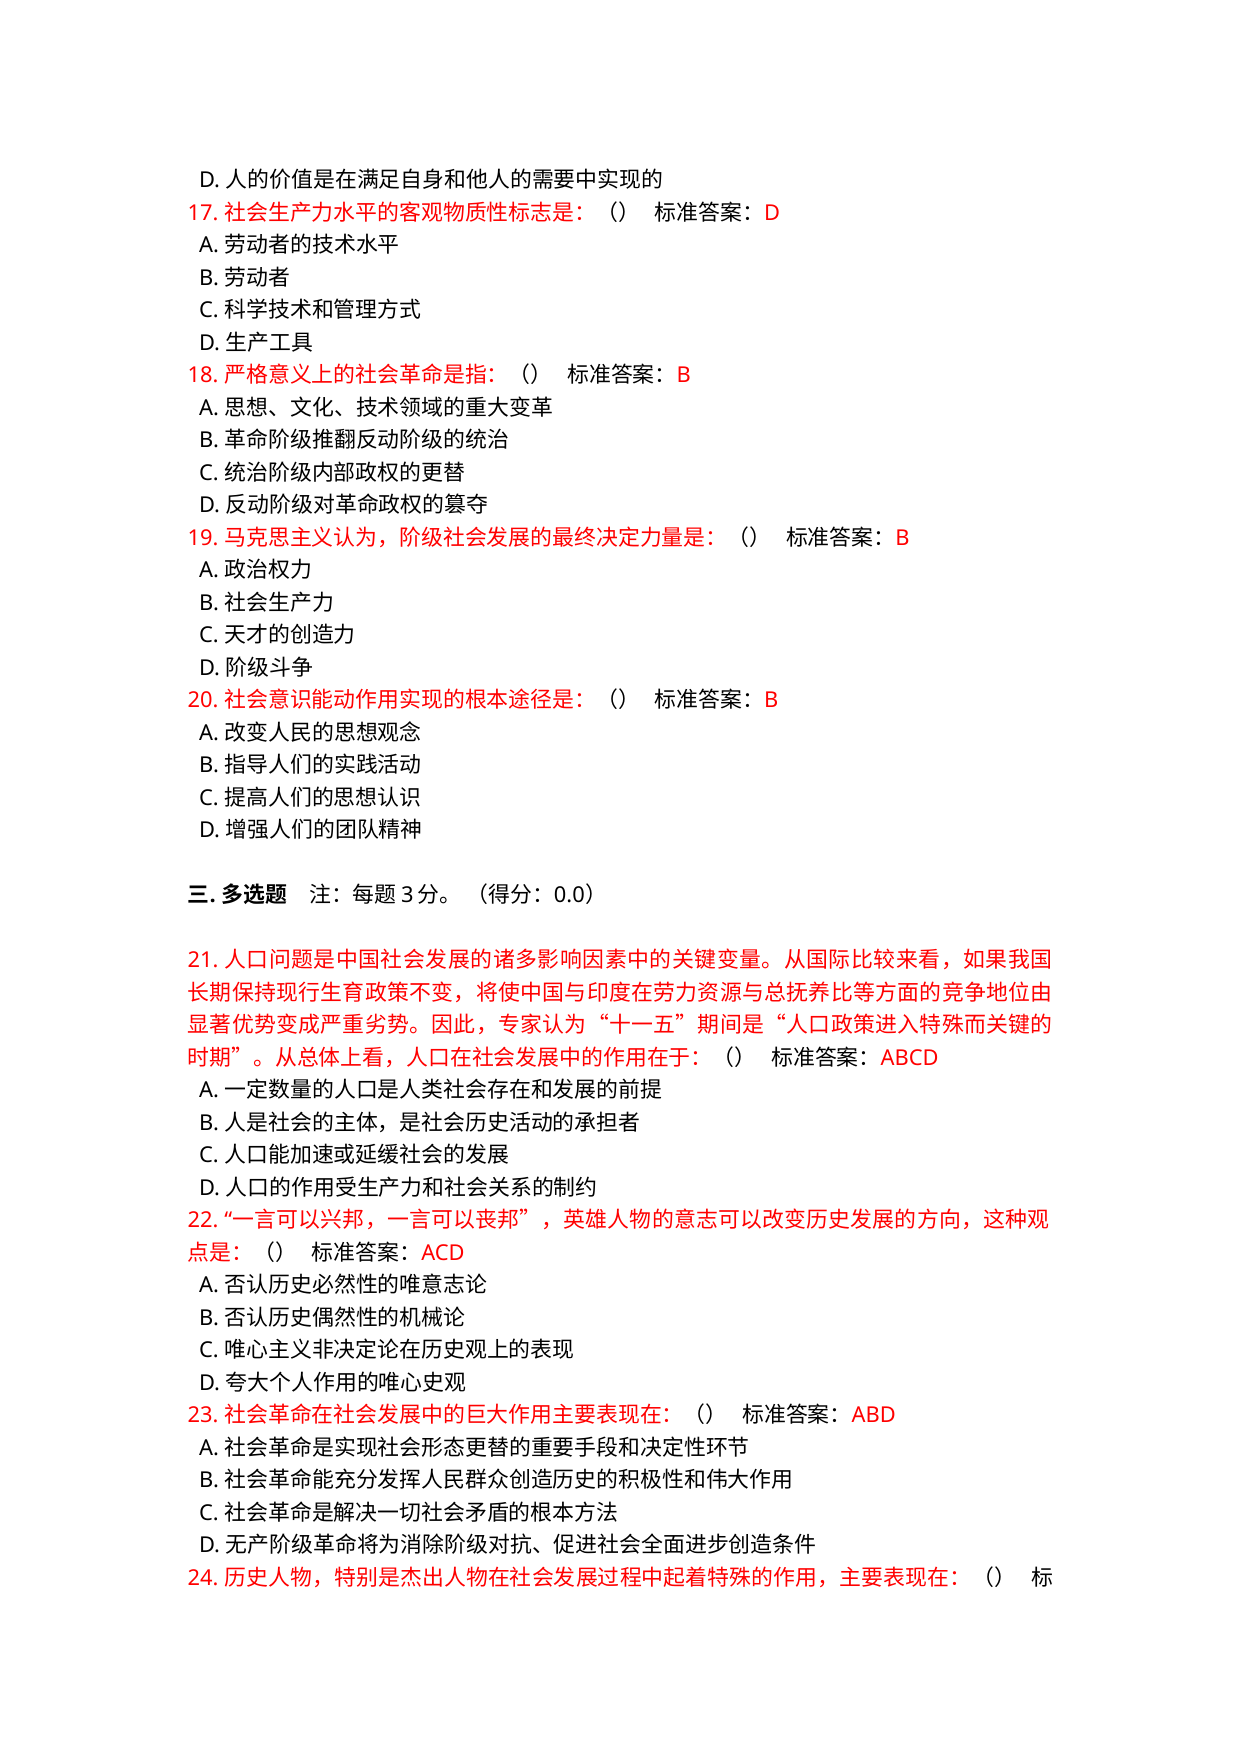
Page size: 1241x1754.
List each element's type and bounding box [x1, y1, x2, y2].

list [187, 162, 1053, 1592]
